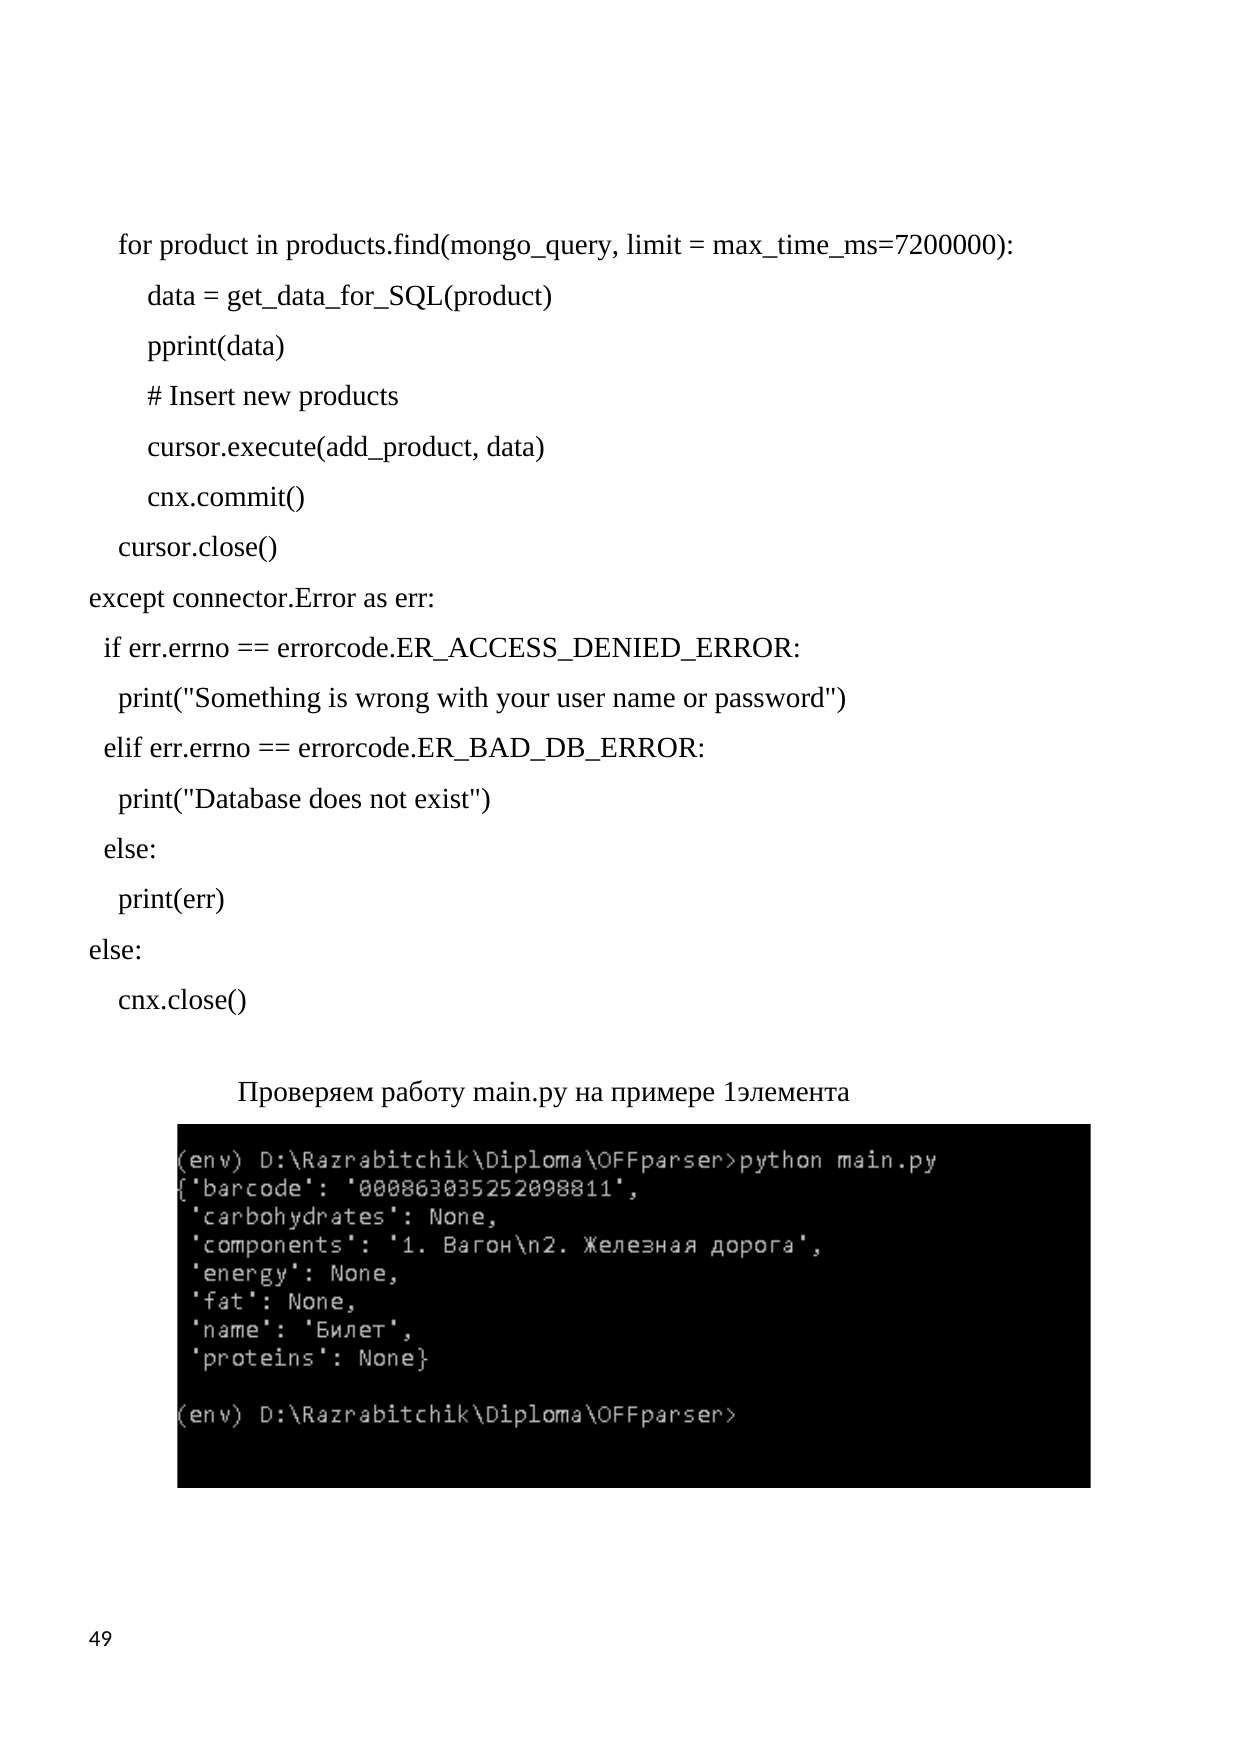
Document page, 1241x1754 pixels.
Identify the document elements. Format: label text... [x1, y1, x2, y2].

text elif err.errno == errorcode.ER_BAD_DB_ERROR: [89, 731, 1063, 764]
text else: [89, 932, 1063, 965]
text print("Something is wrong with your user name or password") [89, 680, 1063, 714]
text cursor.execute(add_product, data) [89, 429, 1063, 462]
list Проверяем работу main.py на примере 1элемента [164, 1074, 1063, 1108]
text cnx.close() [89, 982, 1063, 1016]
text cursor.close() [89, 529, 1063, 563]
text # Insert new products [89, 378, 1063, 412]
text print(err) [89, 882, 1063, 915]
picture [177, 1124, 1091, 1488]
text else: [89, 831, 1063, 865]
text data = get_data_for_SQL(product) [89, 278, 1063, 311]
text if err.errno == errorcode.ER_ACCESS_DENIED_ERROR: [89, 630, 1063, 663]
text print("Database does not exist") [89, 781, 1063, 814]
text pprint(data) [89, 328, 1063, 362]
text cnx.commit() [89, 479, 1063, 513]
text except connector.Error as err: [89, 580, 1063, 613]
text for product in products.find(mongo_query, limit = max_time_ms=7200000): [89, 227, 1063, 261]
